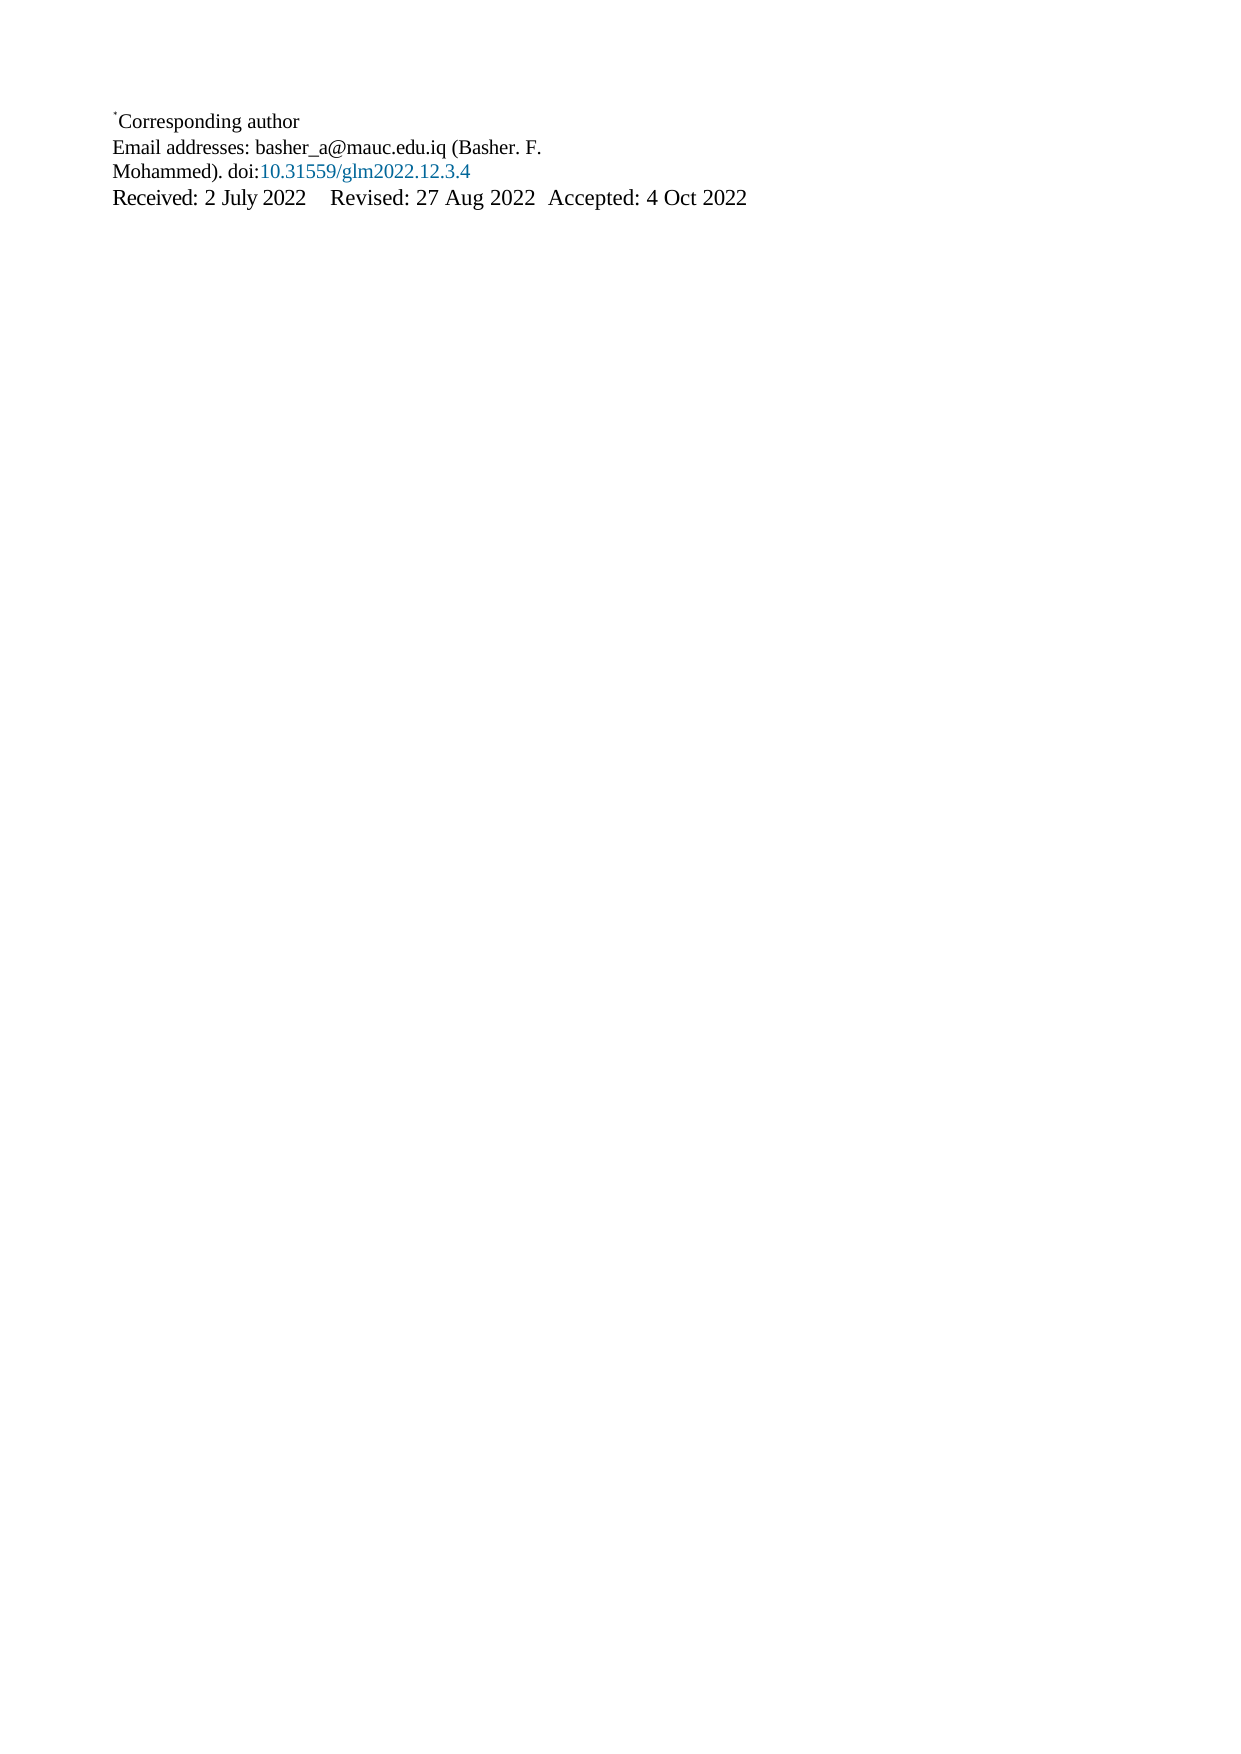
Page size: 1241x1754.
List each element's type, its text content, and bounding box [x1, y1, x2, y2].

picture [317, 164, 324, 171]
picture [336, 164, 342, 178]
picture [357, 168, 364, 176]
text Email addresses: basher_a@mauc.edu.iq (Basher. F. Mohammed). doi:10.31559/glm2022.12.3.4 [112, 135, 653, 183]
text Received: 2 July 2022 Revised: 27 Aug 2022 Accepted: 4 Oct 2022 [112, 184, 1140, 211]
text *Corresponding author [112, 108, 1140, 134]
picture [307, 164, 314, 171]
